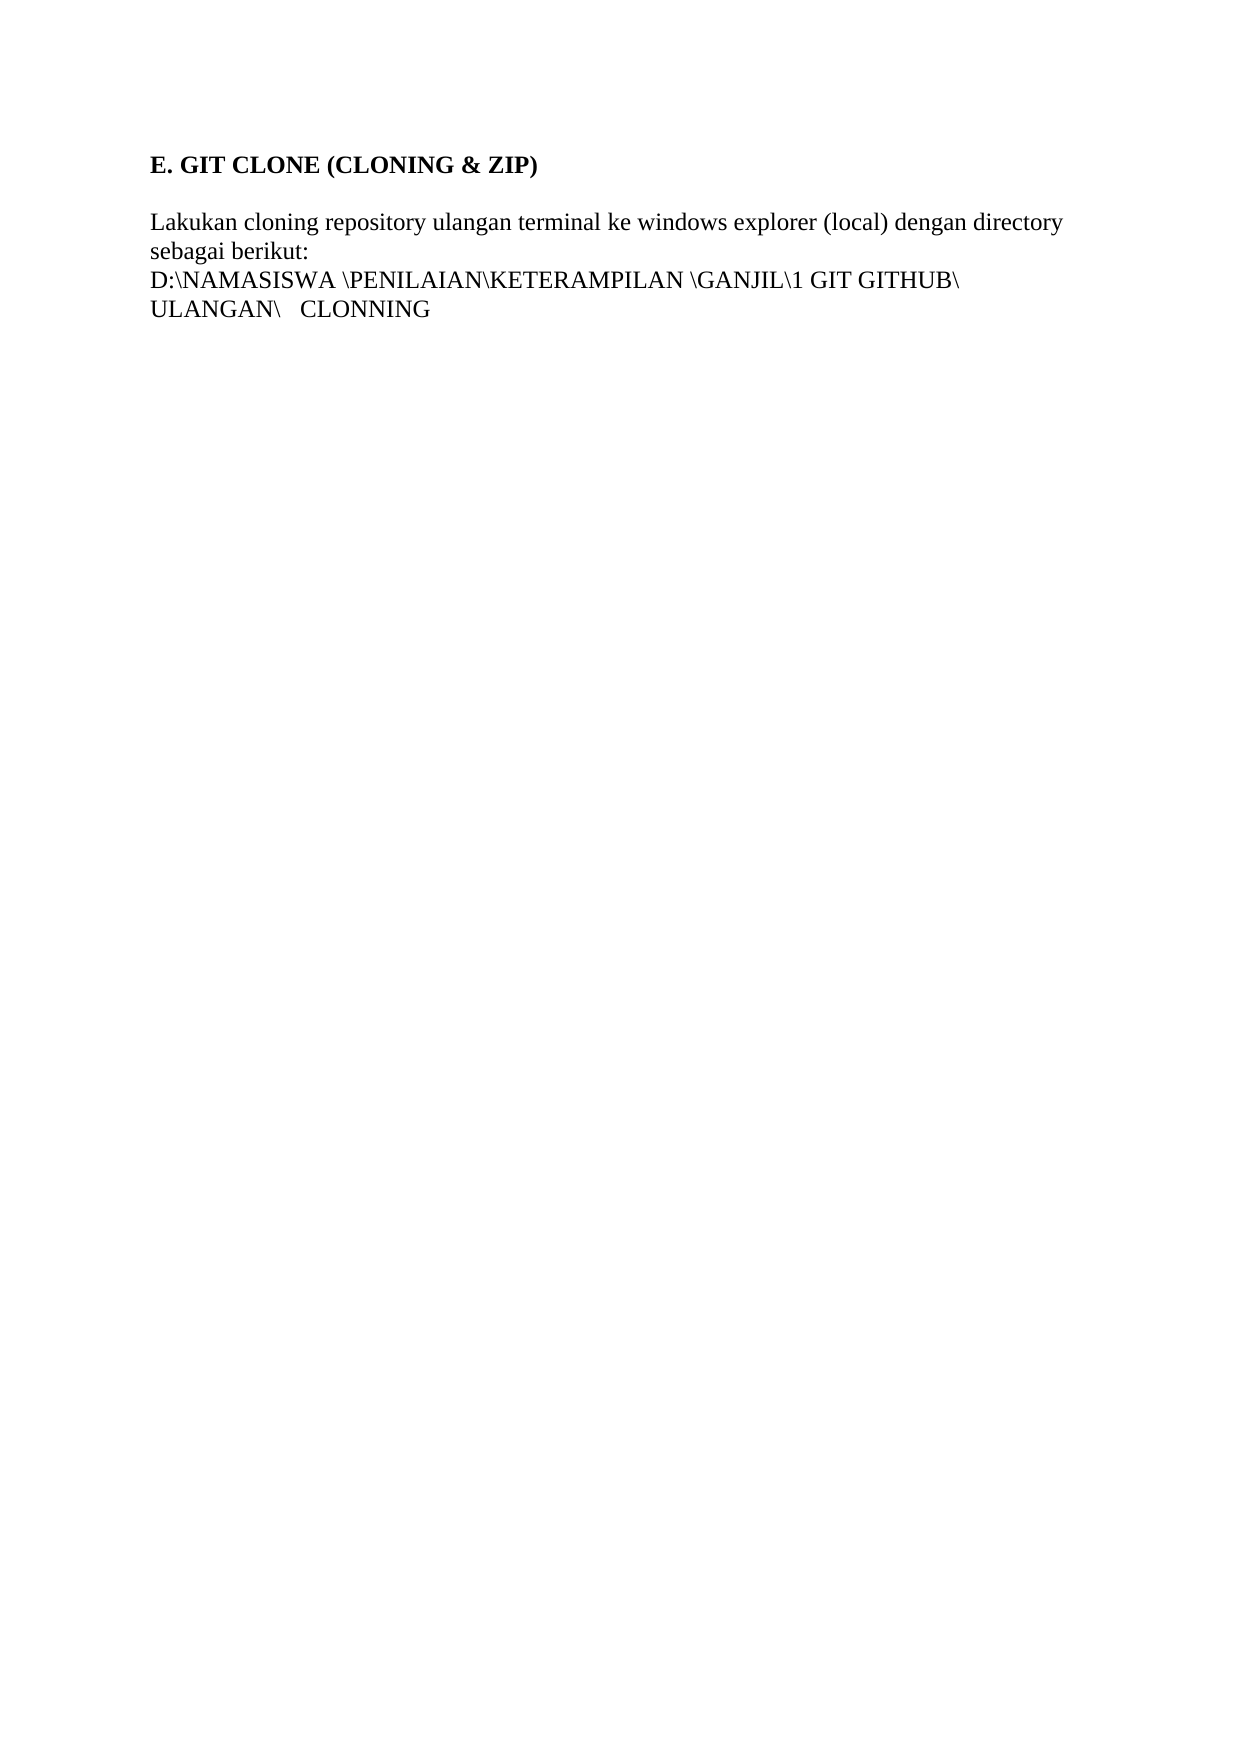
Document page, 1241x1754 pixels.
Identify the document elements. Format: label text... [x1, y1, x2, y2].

text D:\NAMASISWA \PENILAIAN\KETERAMPILAN \GANJIL\1 GIT GITHUB\ULANGAN\ CLONNING [150, 265, 1090, 322]
list GIT CLONE (CLONING & ZIP) [150, 150, 1090, 179]
text Lakukan cloning repository ulangan terminal ke windows explorer (local) dengan directory sebagai berikut: [150, 207, 1090, 265]
